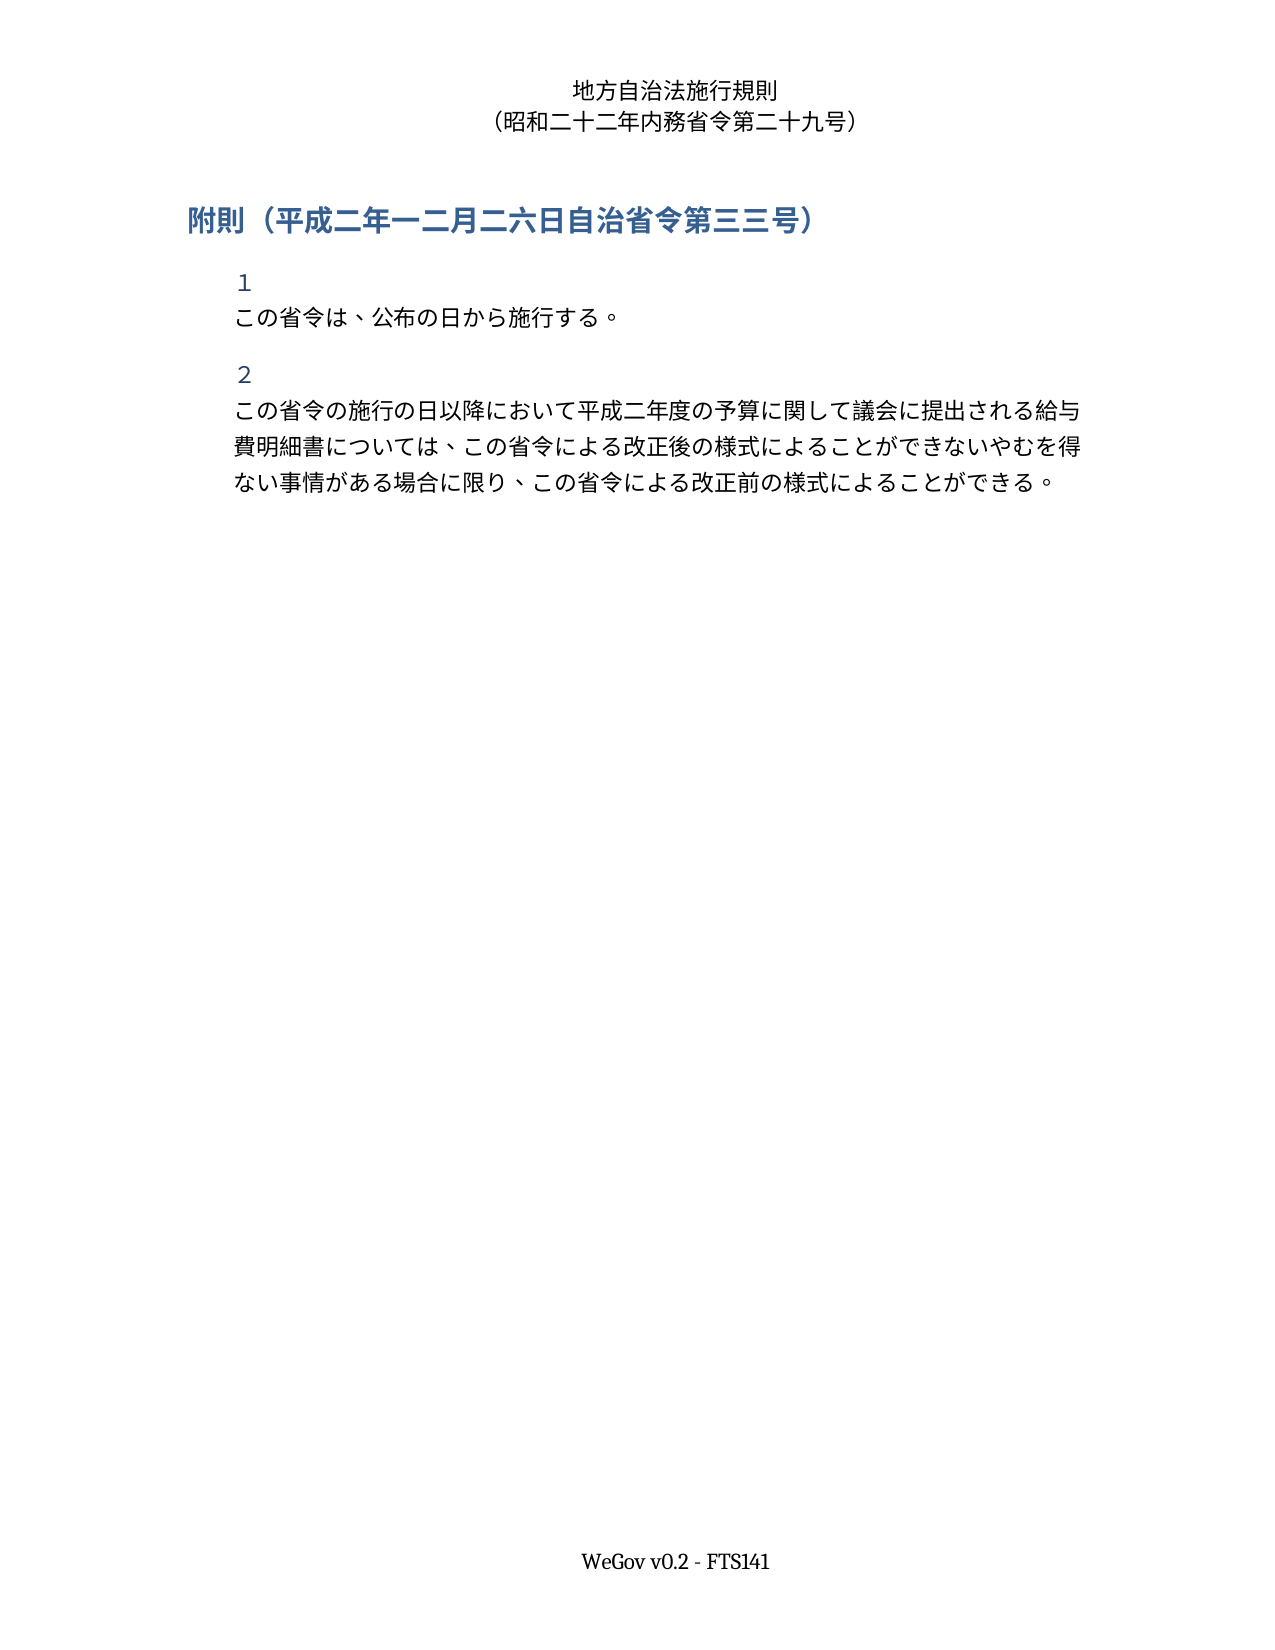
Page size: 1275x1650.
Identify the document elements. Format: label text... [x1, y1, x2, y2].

text この省令の施行の日以降において平成二年度の予算に関して議会に提出される給与費明細書については、この省令による改正後の様式によることができないやむを得ない事情がある場合に限り、この省令による改正前の様式によることができる。 [233, 395, 1087, 498]
subtitle １ [233, 266, 1087, 298]
subtitle ２ [233, 359, 1087, 390]
subtitle 附則（平成二年一二月二六日自治省令第三三号） [187, 200, 1087, 240]
text この省令は、公布の日から施行する。 [233, 302, 1087, 334]
